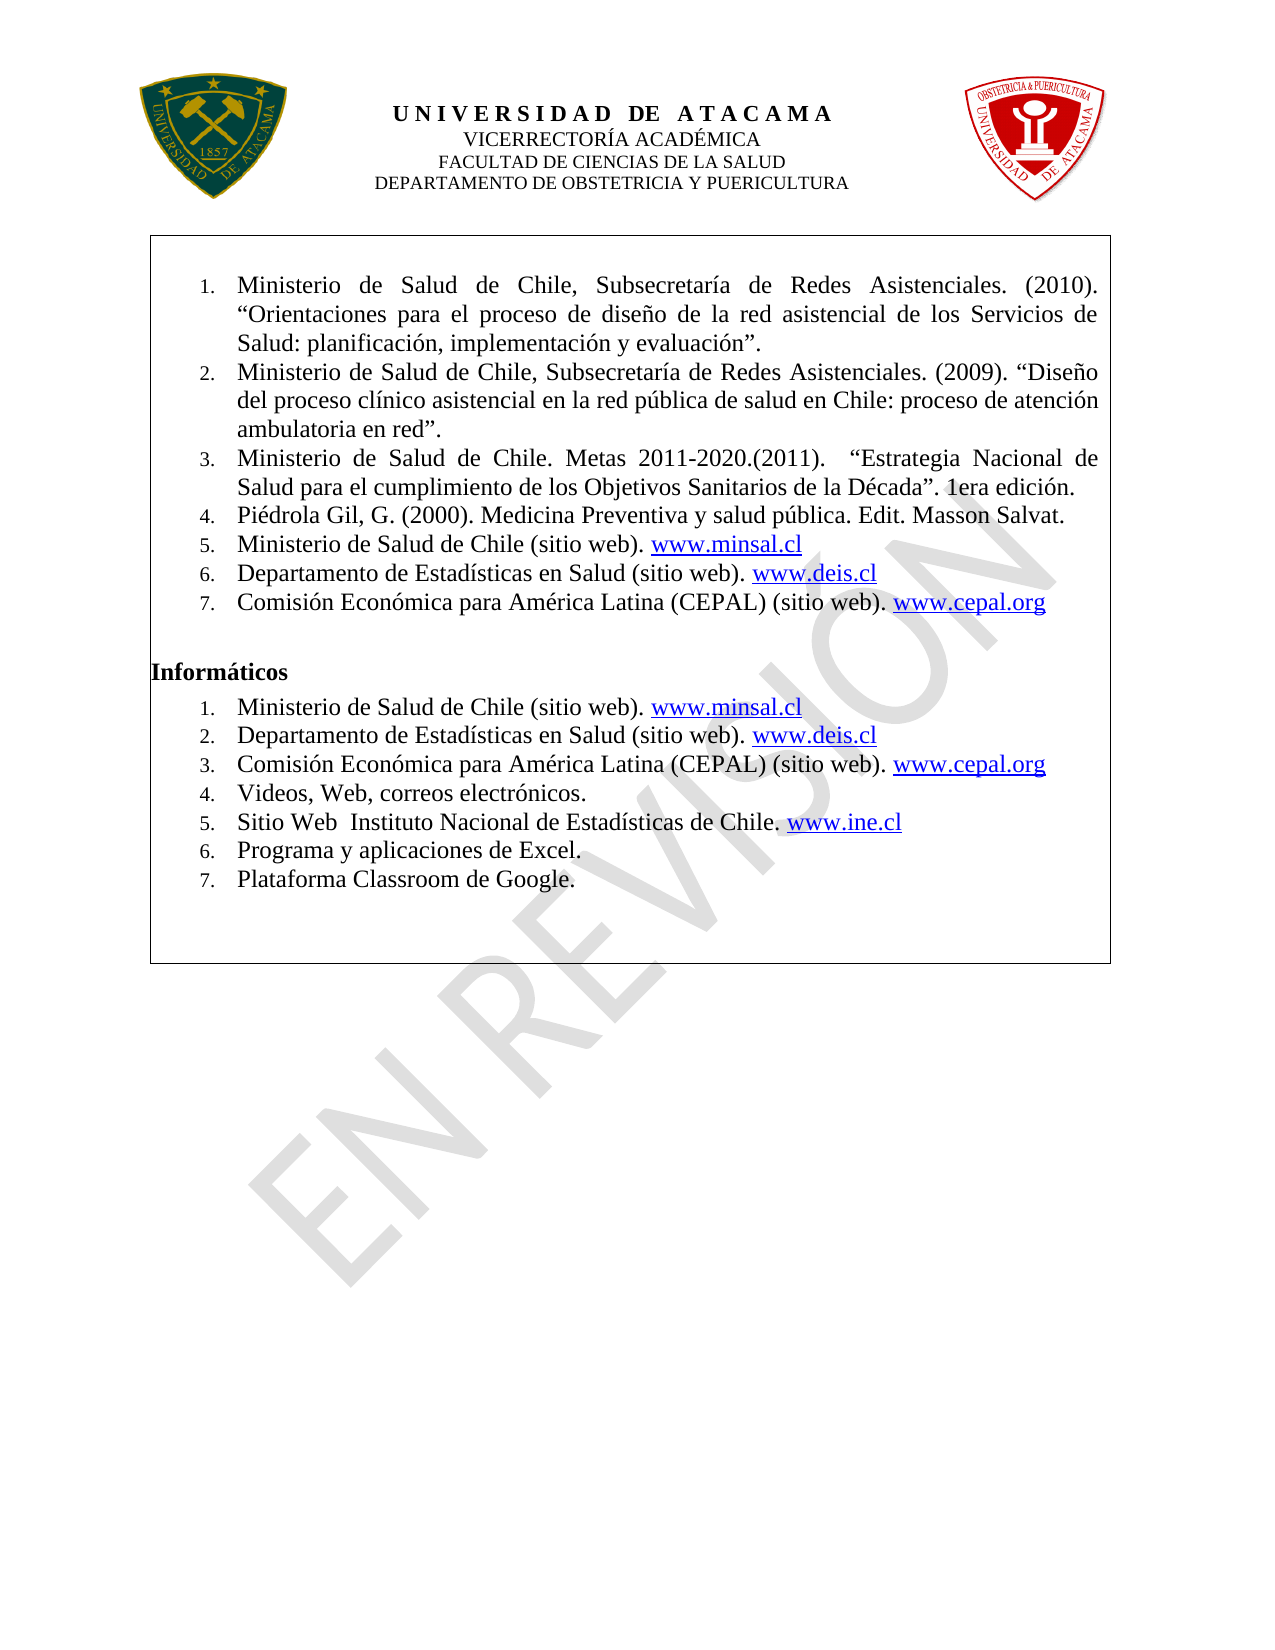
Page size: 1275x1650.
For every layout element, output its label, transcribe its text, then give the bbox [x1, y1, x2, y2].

picture [961, 73, 1112, 207]
picture [139, 73, 287, 199]
